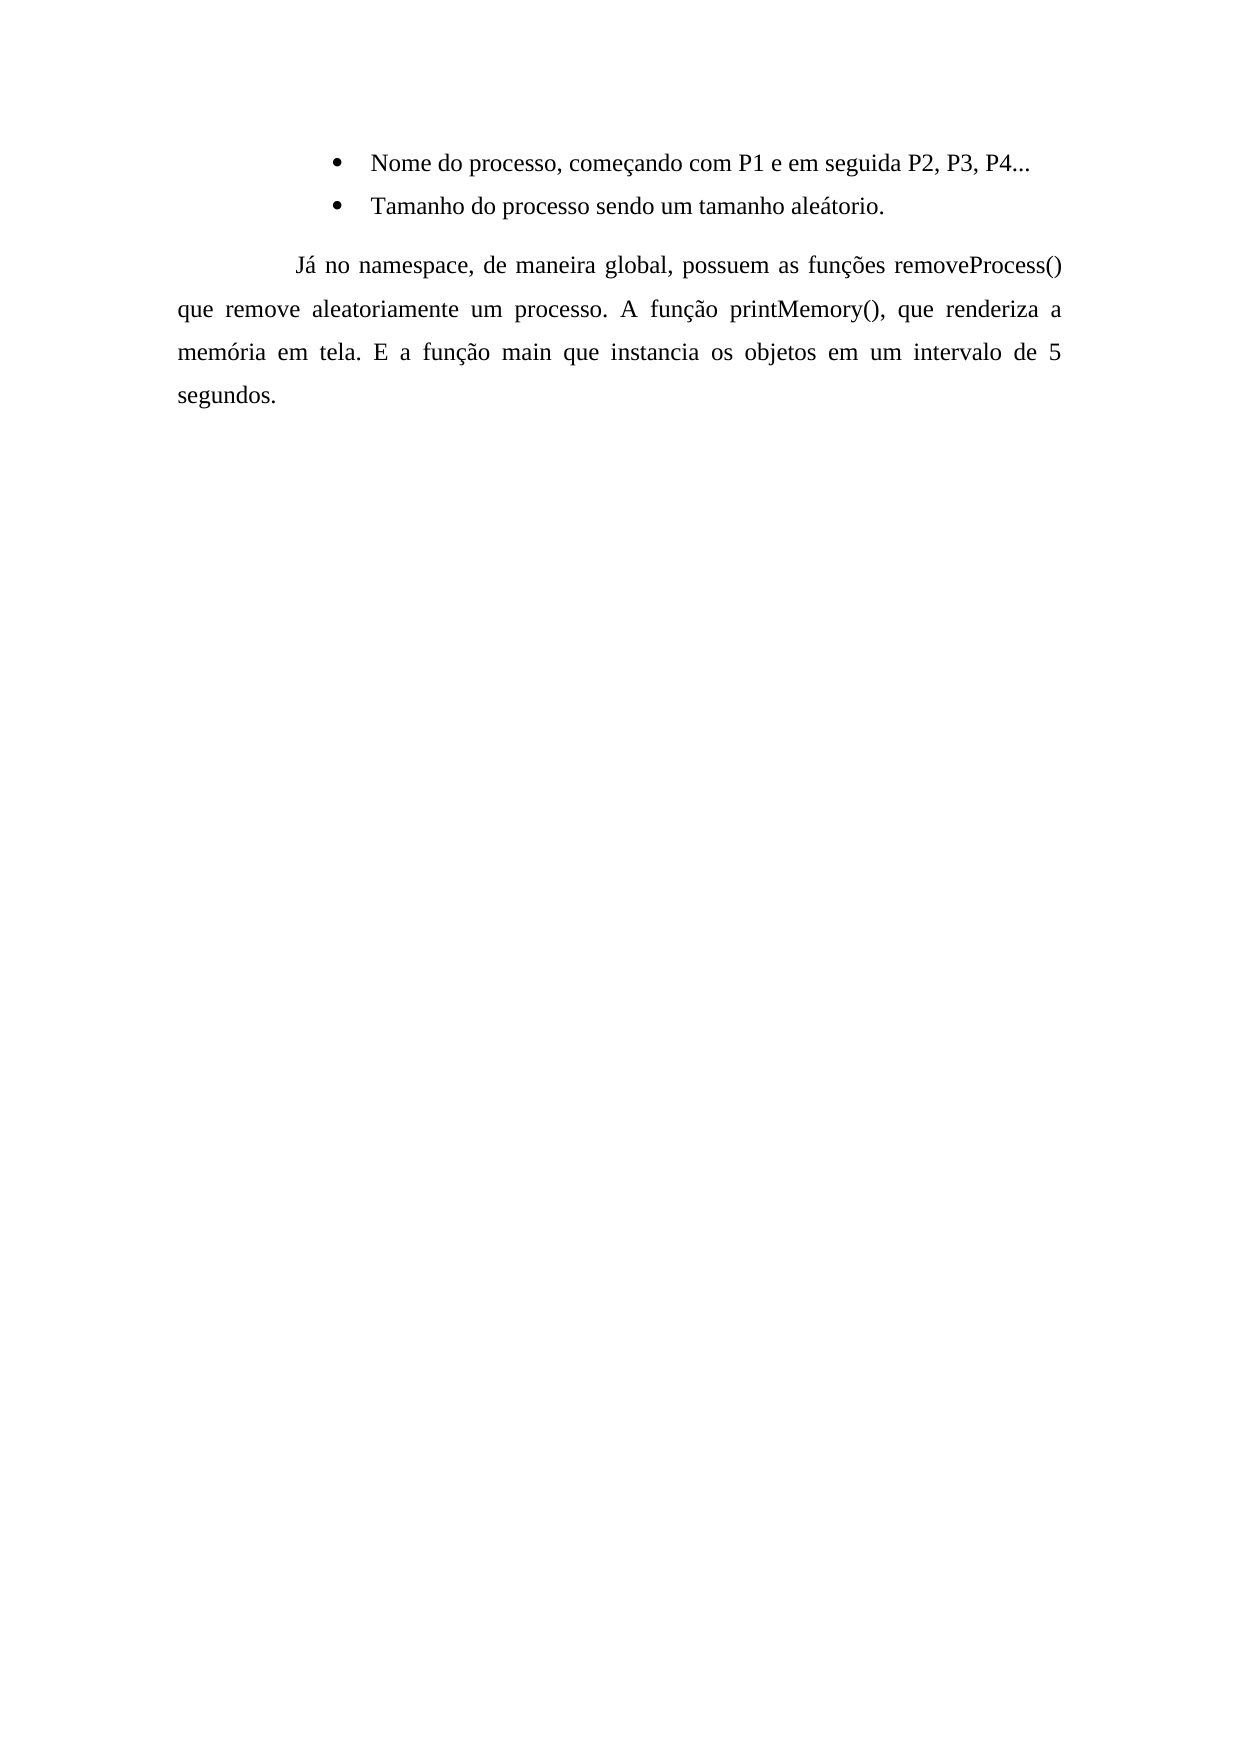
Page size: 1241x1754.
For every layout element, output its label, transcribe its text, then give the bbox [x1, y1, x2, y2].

text Já no namespace, de maneira global, possuem as funções removeProcess() que remove aleatoriamente um processo. A função printMemory(), que renderiza a memória em tela. E a função main que instancia os objetos em um intervalo de 5 segundos. [177, 251, 1063, 409]
list Tamanho do processo sendo um tamanho aleátorio. [333, 191, 1063, 219]
list Nome do processo, começando com P1 e em seguida P2, P3, P4... [333, 148, 1063, 176]
